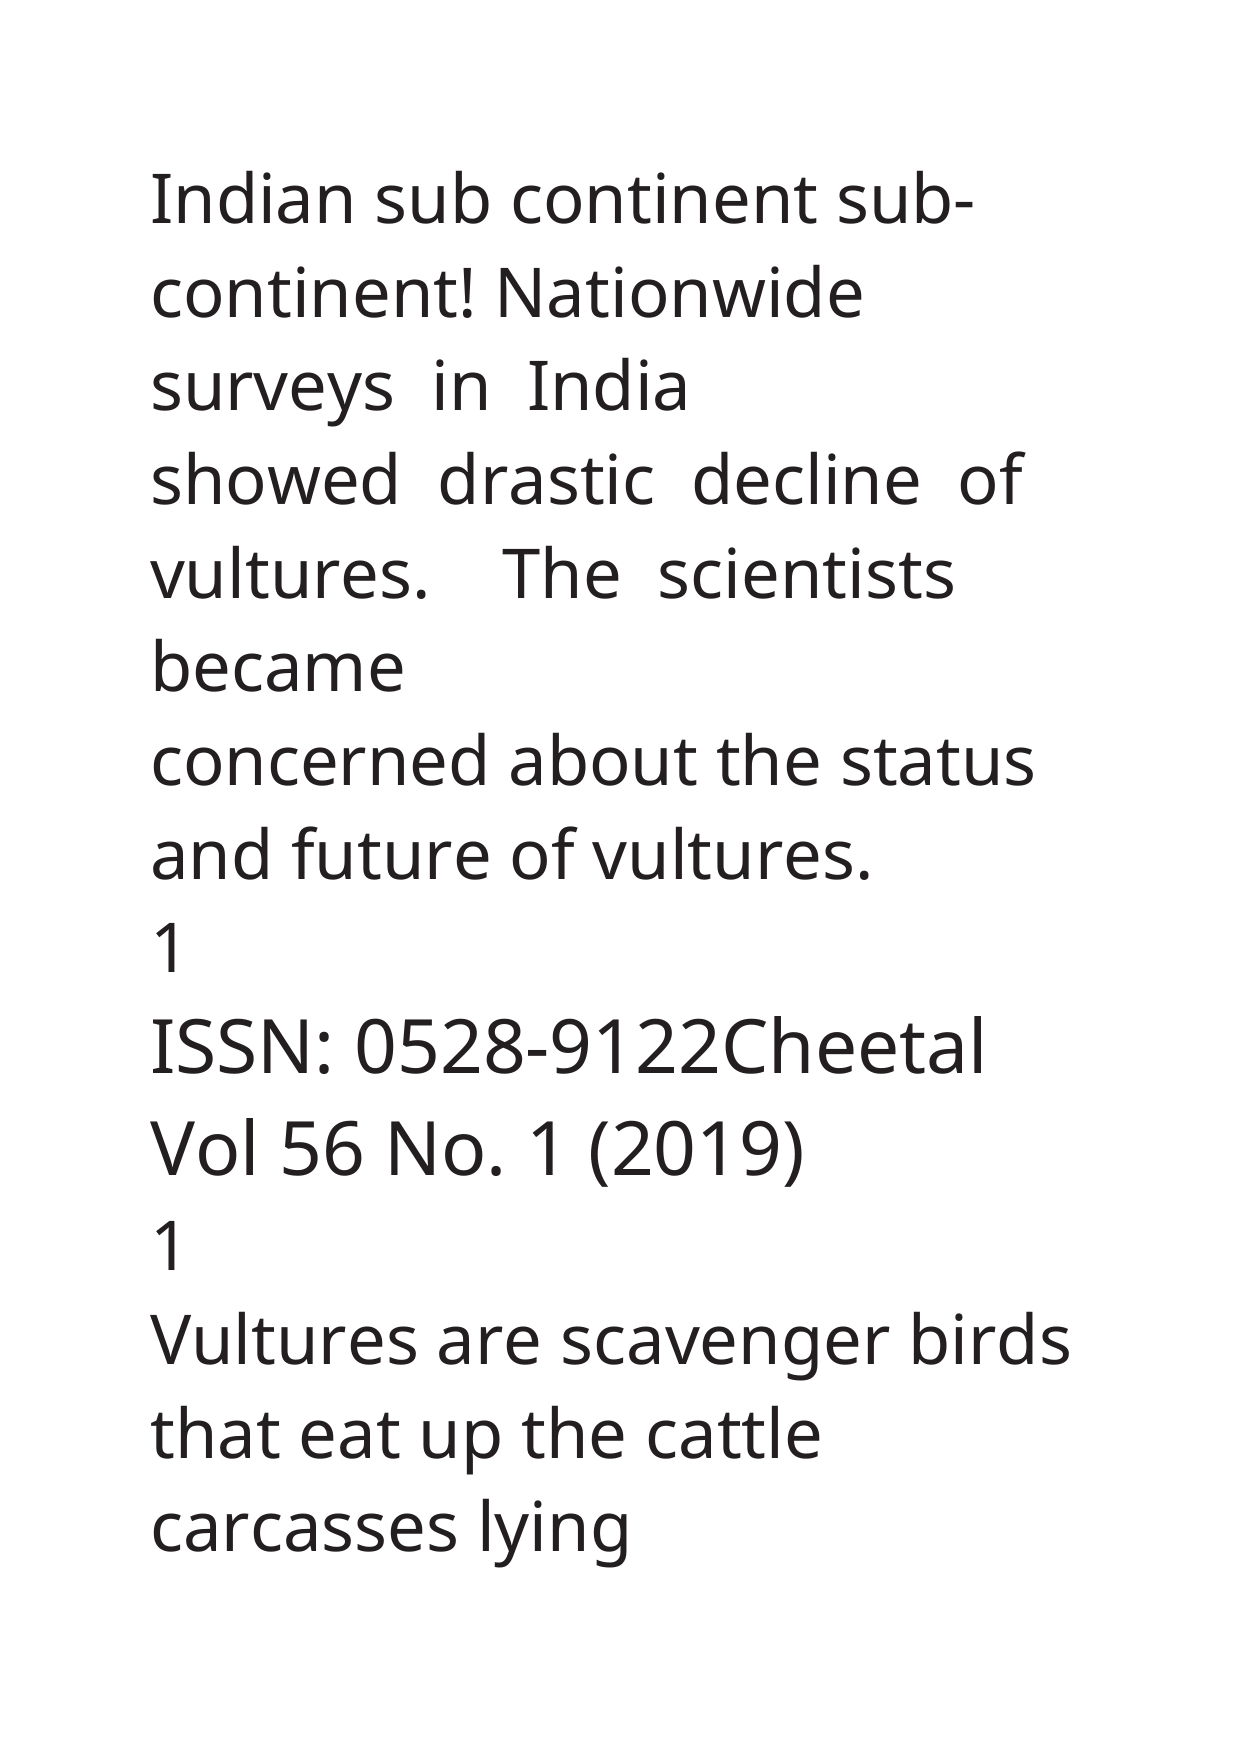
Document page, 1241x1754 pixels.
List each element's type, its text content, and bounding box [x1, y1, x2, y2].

text Indian sub continent sub-continent! Nationwide surveys in India [150, 150, 1090, 431]
text 1 [150, 1197, 1090, 1291]
text showed drastic decline of vultures. The scientists became [150, 431, 1090, 712]
text concerned about the status and future of vultures. [150, 712, 1090, 899]
text ISSN: 0528-9122Cheetal Vol 56 No. 1 (2019) [150, 993, 1090, 1197]
text Vultures are scavenger birds that eat up the cattle carcasses lying [150, 1291, 1090, 1572]
text 1 [150, 899, 1090, 993]
